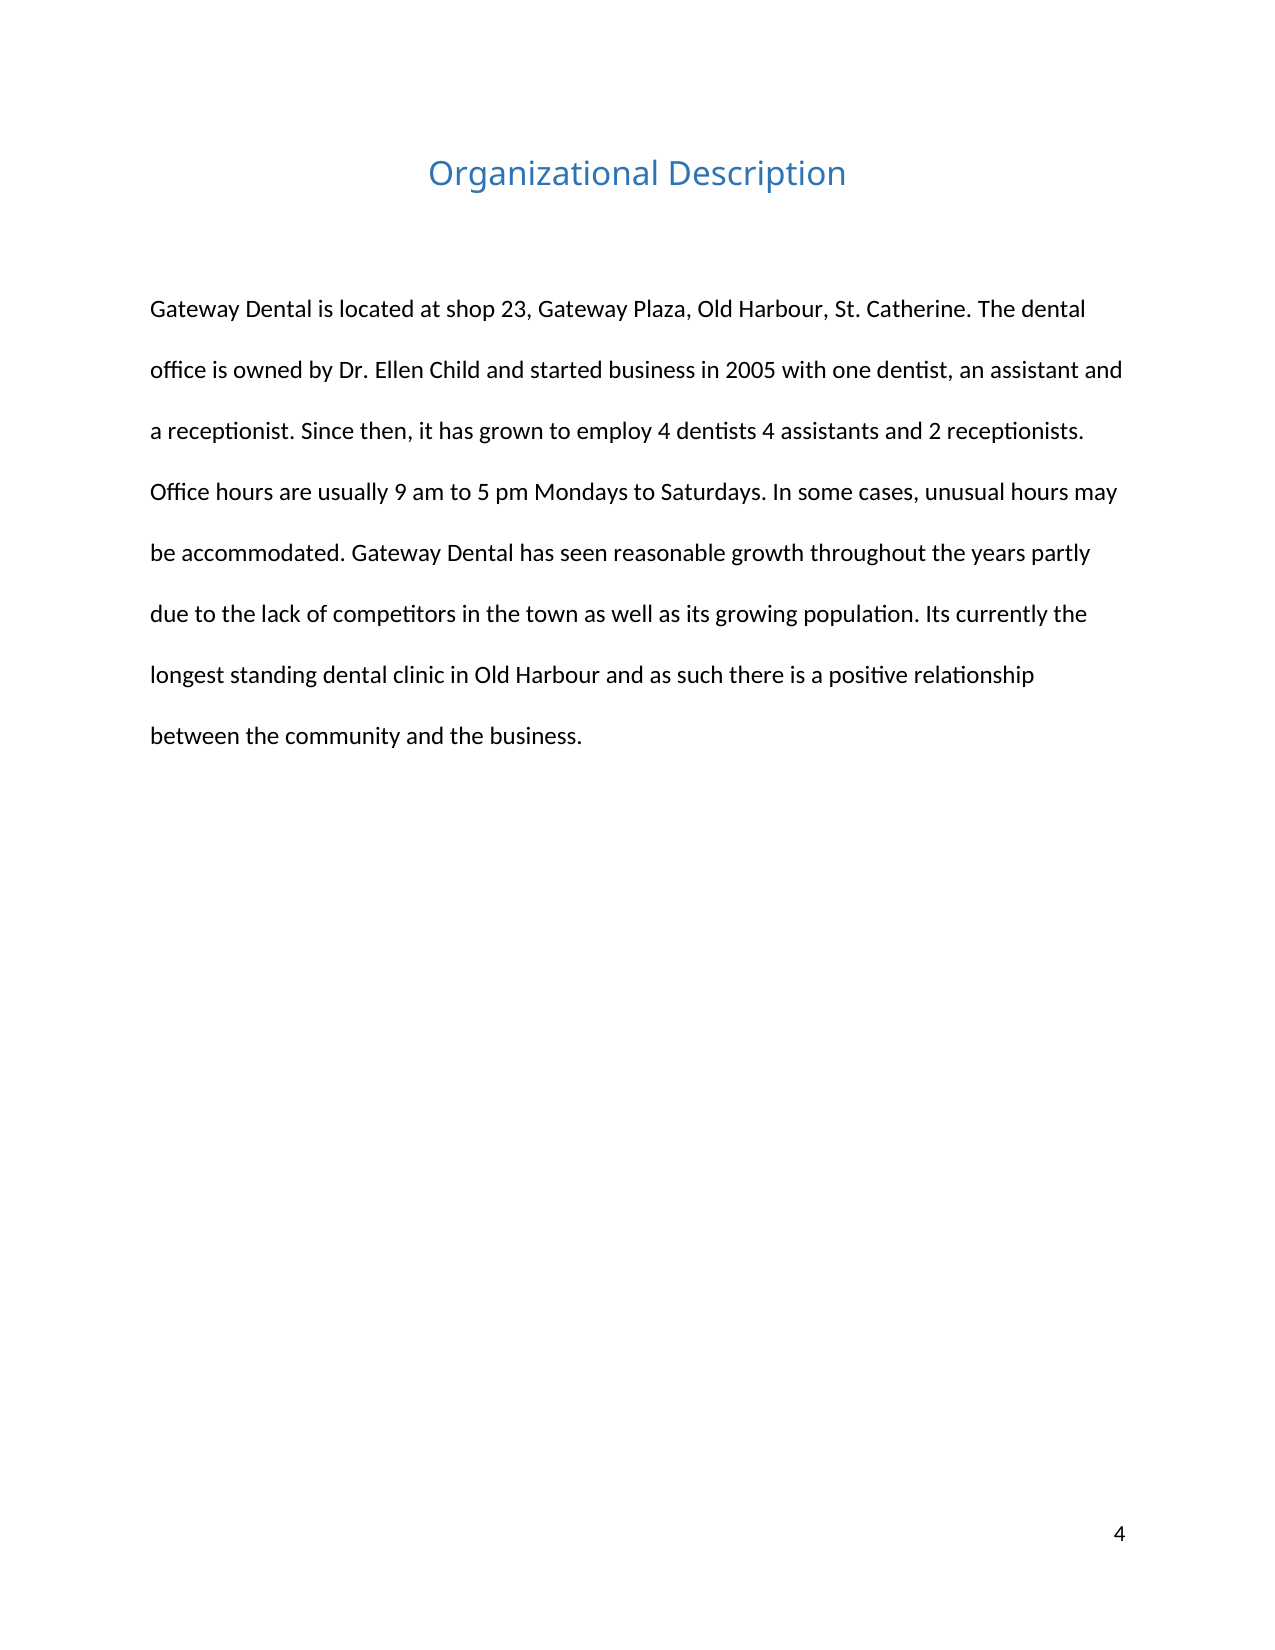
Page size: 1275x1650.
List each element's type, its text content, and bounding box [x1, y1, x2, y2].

text Gateway Dental is located at shop 23, Gateway Plaza, Old Harbour, St. Catherine. The dental office is owned by Dr. Ellen Child and started business in 2005 with one dentist, an assistant and a receptionist. Since then, it has grown to employ 4 dentists 4 assistants and 2 receptionists. Office hours are usually 9 am to 5 pm Mondays to Saturdays. In some cases, unusual hours may be accommodated. Gateway Dental has seen reasonable growth throughout the years partly due to the lack of competitors in the town as well as its growing population. Its currently the longest standing dental clinic in Old Harbour and as such there is a positive relationship between the community and the business. [150, 293, 1125, 751]
subtitle Organizational Description [150, 150, 1125, 195]
